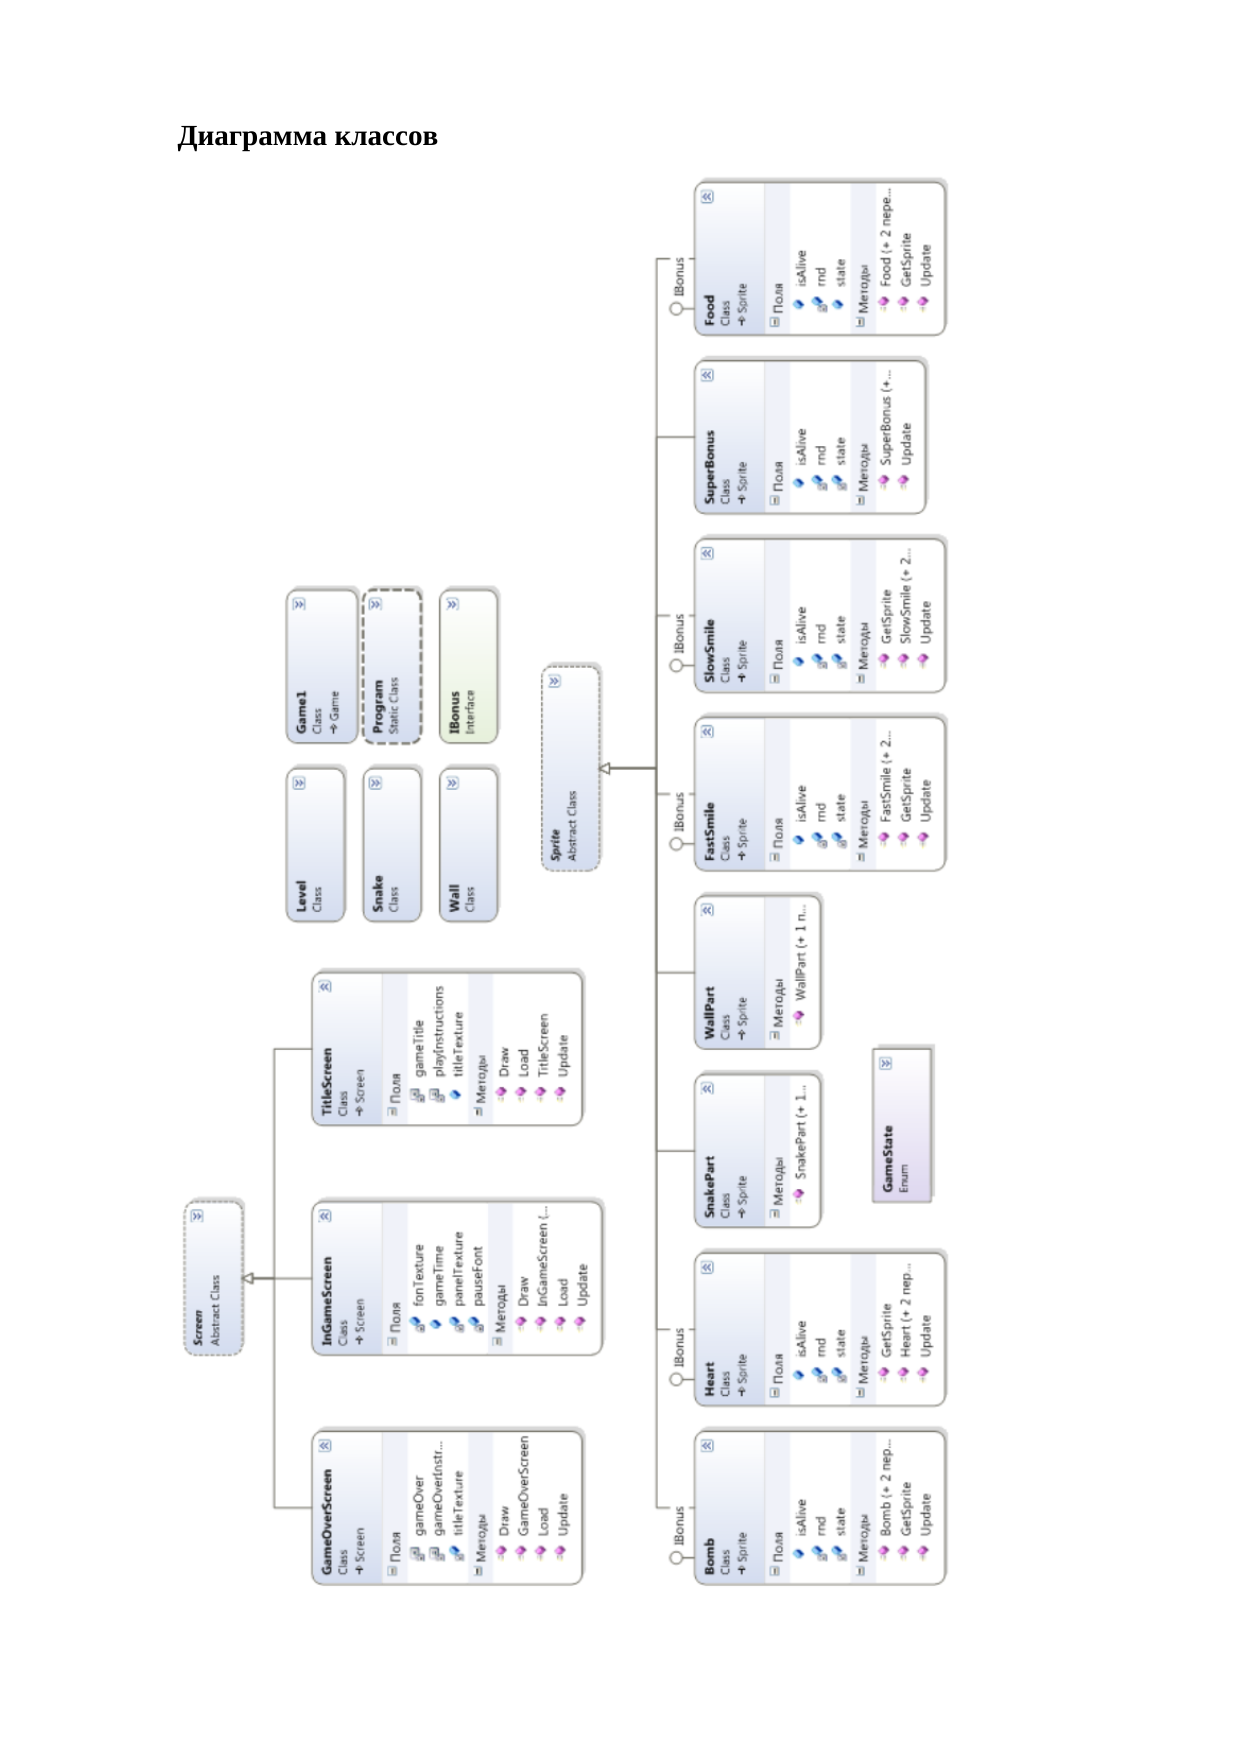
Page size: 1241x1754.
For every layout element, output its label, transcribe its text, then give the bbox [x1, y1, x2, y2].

picture [178, 169, 952, 1621]
